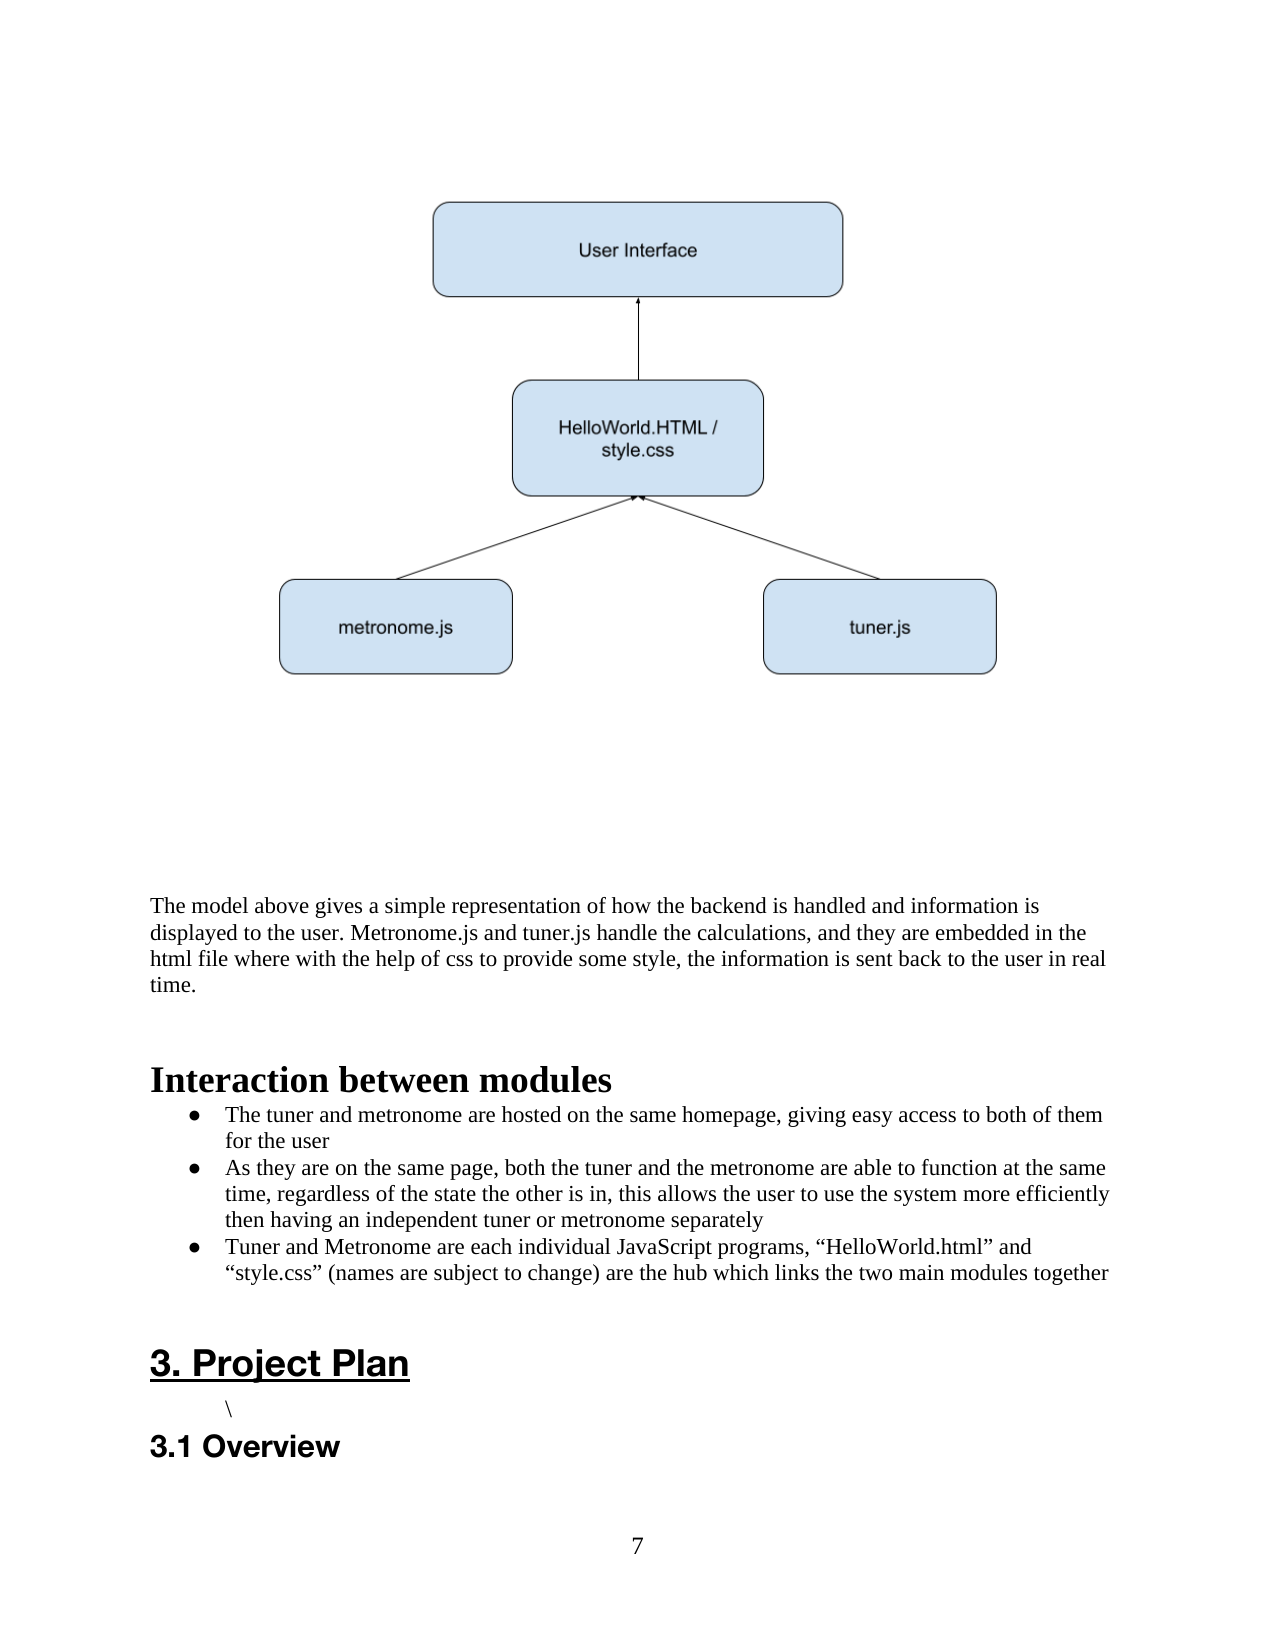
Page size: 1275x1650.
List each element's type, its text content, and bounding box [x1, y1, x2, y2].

list Tuner and Metronome are each individual JavaScript programs, “HelloWorld.html” and “style.css” (names are subject to change) are the hub which links the two main modules together [187, 1233, 1125, 1285]
text 3. Project Plan [150, 1340, 1125, 1387]
list As they are on the same page, both the tuner and the metronome are able to function at the same time, regardless of the state the other is in, this allows the user to use the system more efficiently then having an independent tuner or metronome separately [187, 1154, 1125, 1233]
picture [150, 161, 1125, 893]
list The tuner and metronome are hosted on the same homepage, giving easy access to both of them for the user [187, 1101, 1125, 1154]
text Interaction between modules [150, 1058, 1125, 1101]
text The model above gives a simple representation of how the backend is handled and information is displayed to the user. Metronome.js and tuner.js handle the calculations, and they are embedded in the html file where with the help of css to provide some style, the information is sent back to the user in real time. [150, 893, 1125, 998]
text 3.1 Overview [150, 1427, 1125, 1467]
text \ [150, 1394, 1125, 1423]
